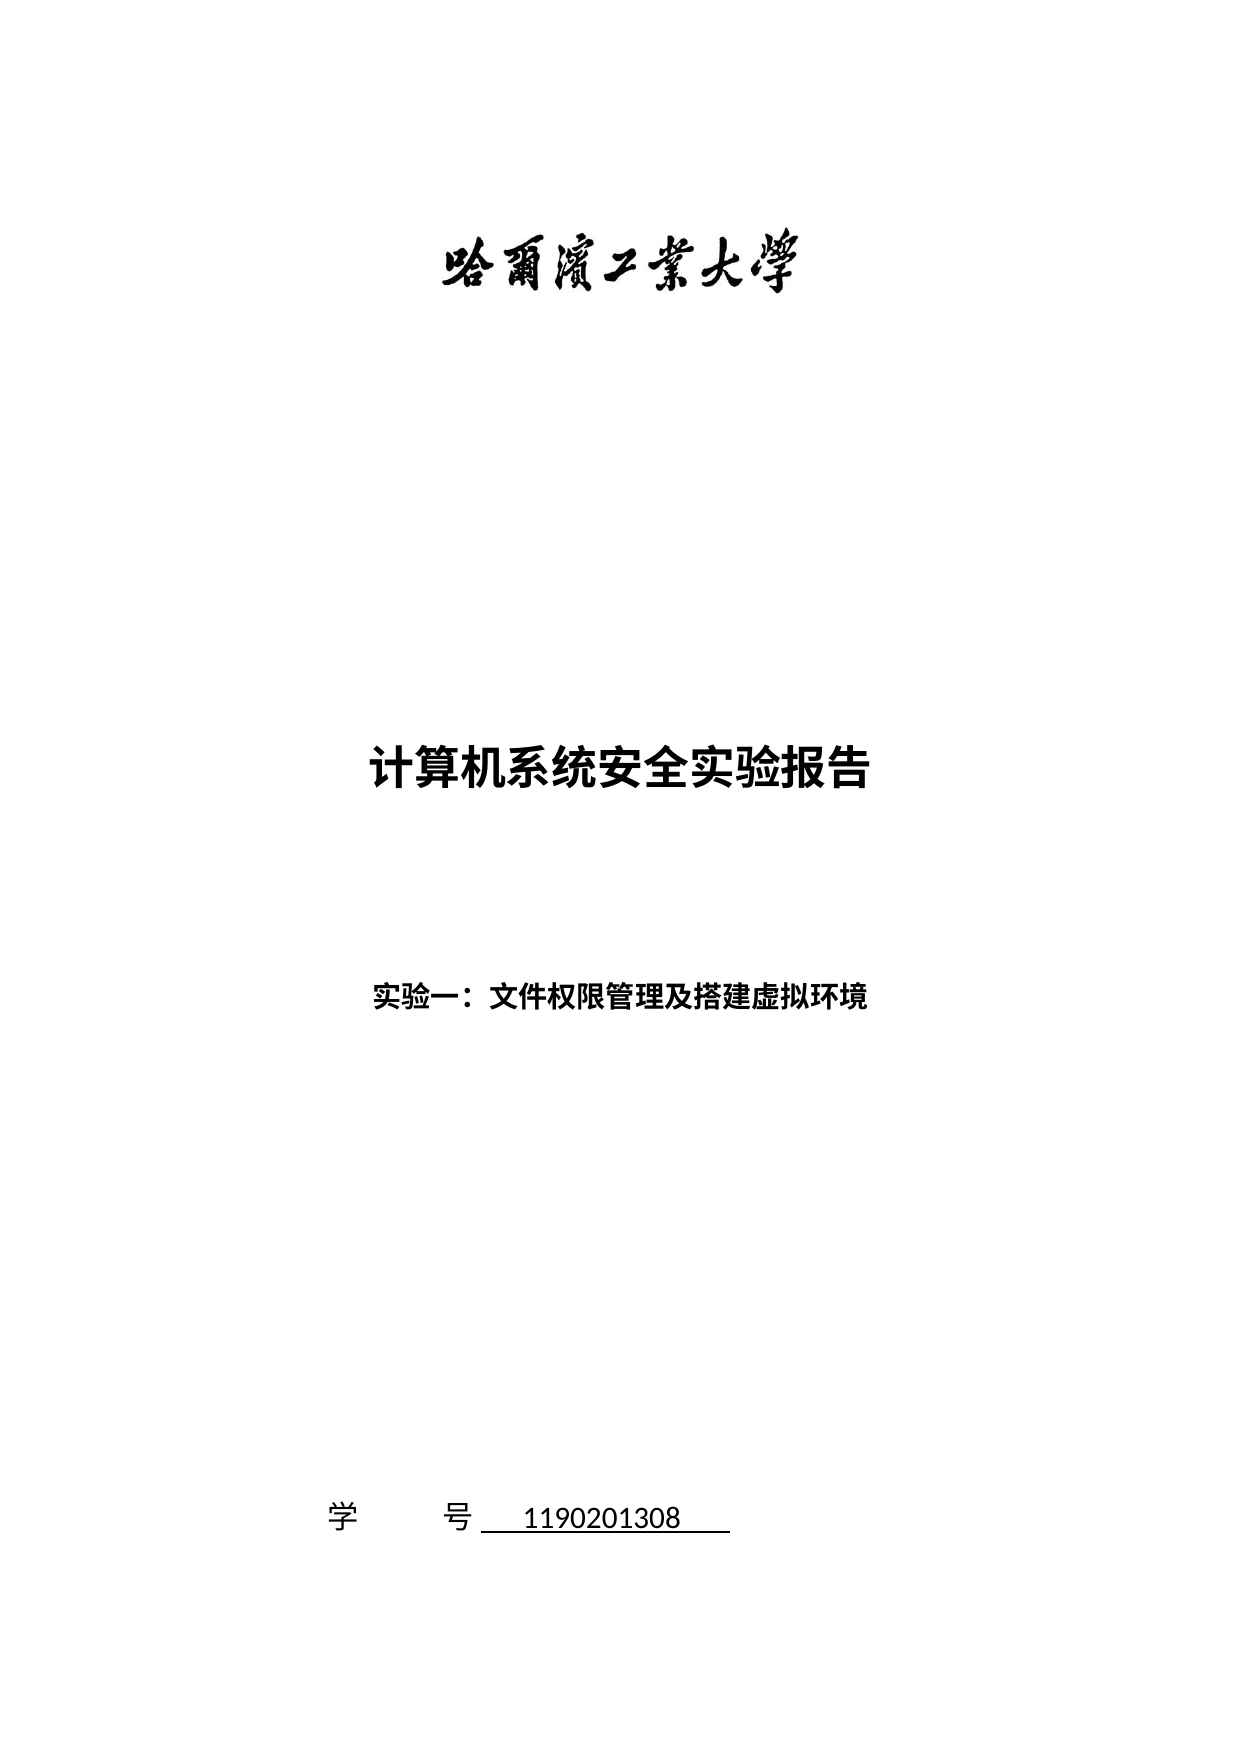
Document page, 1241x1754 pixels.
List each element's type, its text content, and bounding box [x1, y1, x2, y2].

picture [431, 227, 809, 297]
list 实验一：文件权限管理及搭建虚拟环境 [187, 962, 1053, 1027]
text 学 号 1190201308 [187, 1482, 1053, 1547]
text 计算机系统安全实验报告 [187, 716, 1053, 814]
